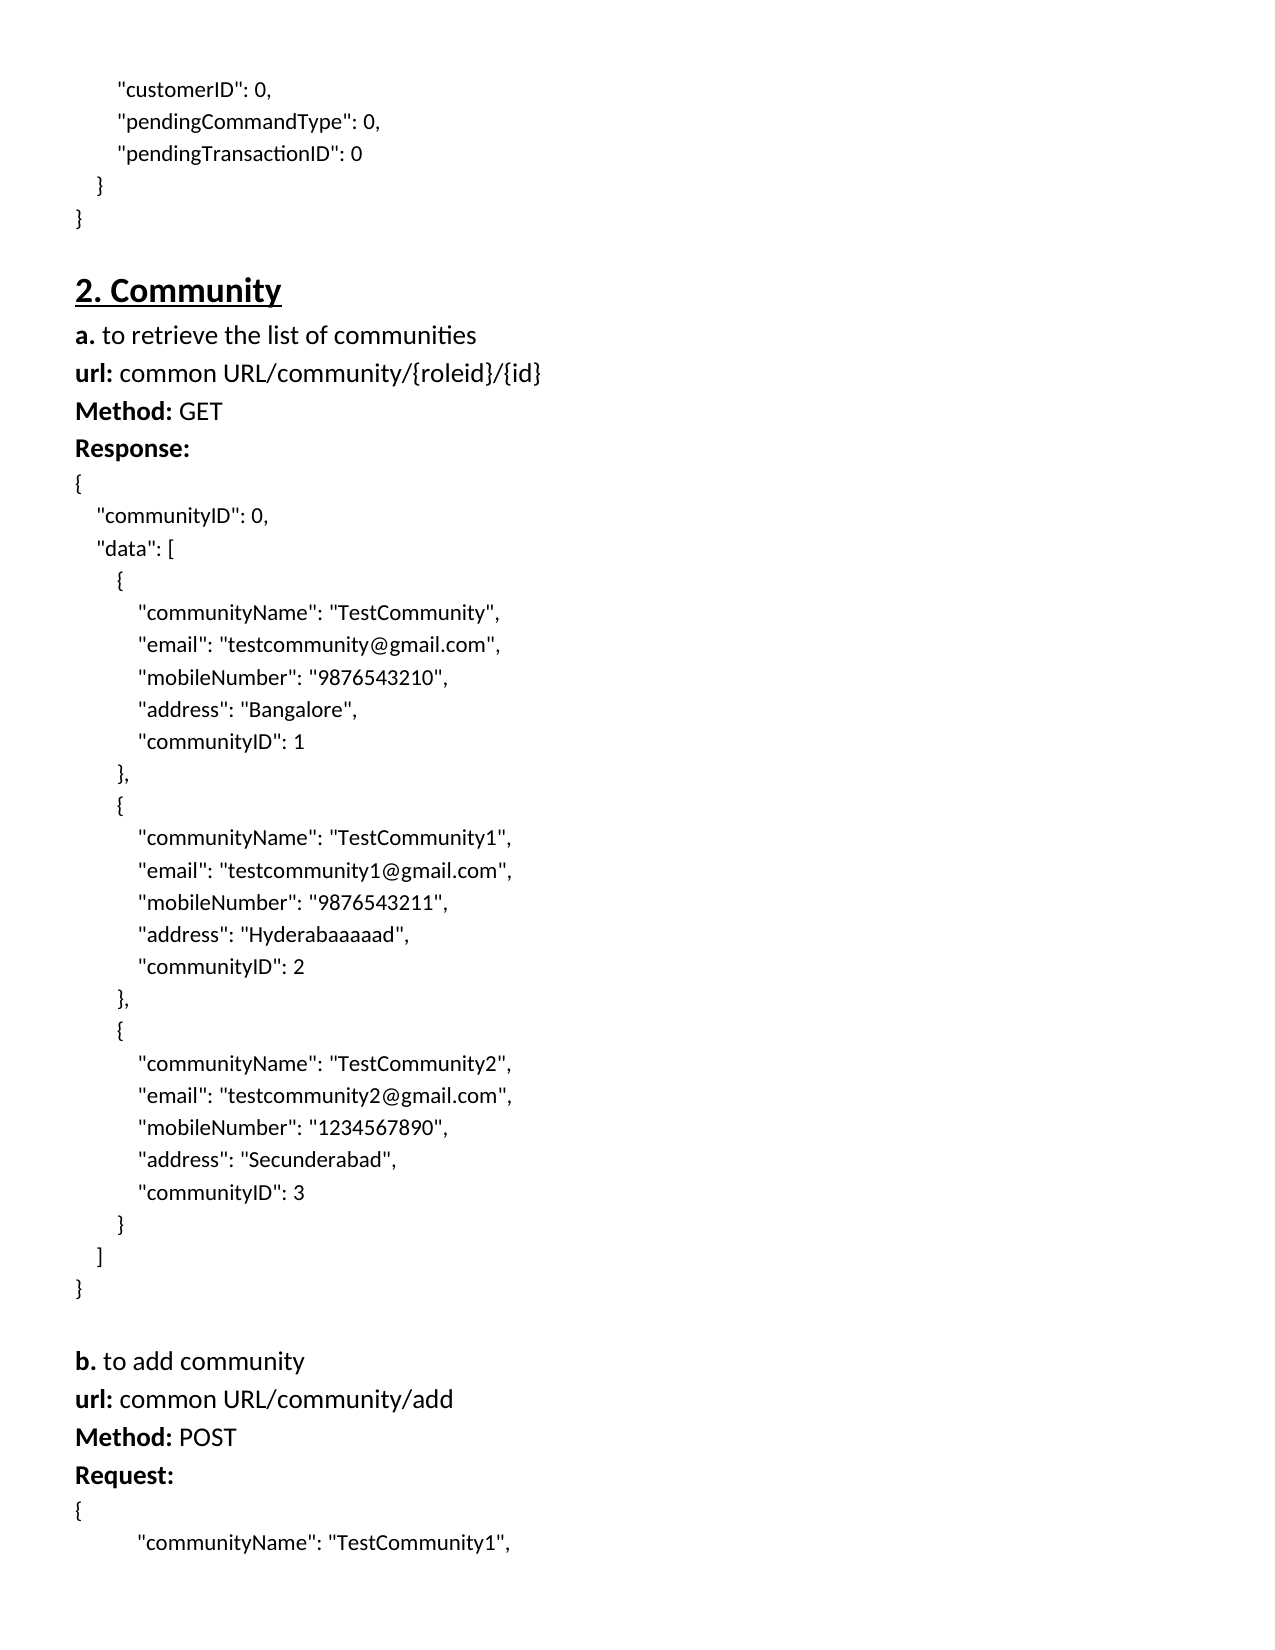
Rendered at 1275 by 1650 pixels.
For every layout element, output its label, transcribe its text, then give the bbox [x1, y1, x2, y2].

text }, [75, 759, 1200, 787]
text Method: GET [75, 394, 1200, 427]
text } [75, 204, 1200, 232]
text "data": [ [75, 534, 1200, 562]
text "email": "testcommunity@gmail.com", [75, 630, 1200, 658]
text "mobileNumber": "9876543210", [75, 663, 1200, 691]
text Request: [75, 1458, 1200, 1491]
text { [75, 791, 1200, 819]
text "communityID": 0, [75, 502, 1200, 530]
text "address": "Secunderabad", [75, 1145, 1200, 1173]
text url: common URL/community/add [75, 1382, 1200, 1415]
text "communityName": "TestCommunity1", [75, 1528, 1200, 1556]
text } [75, 1210, 1200, 1238]
text a. to retrieve the list of communities [75, 318, 1200, 351]
text "communityName": "TestCommunity1", [75, 823, 1200, 852]
text { [75, 1496, 1200, 1524]
text "pendingCommandType": 0, [75, 107, 1200, 135]
text "communityID": 2 [75, 952, 1200, 980]
text "customerID": 0, [75, 75, 1200, 103]
text } [75, 172, 1200, 199]
text } [75, 1274, 1200, 1302]
text ] [75, 1242, 1200, 1270]
text { [75, 566, 1200, 594]
text 2. Community [75, 268, 1200, 311]
text "address": "Bangalore", [75, 695, 1200, 723]
text { [75, 469, 1200, 497]
text "communityID": 3 [75, 1178, 1200, 1206]
text "mobileNumber": "1234567890", [75, 1113, 1200, 1141]
text "email": "testcommunity2@gmail.com", [75, 1081, 1200, 1109]
text b. to add community [75, 1344, 1200, 1377]
text "communityName": "TestCommunity2", [75, 1049, 1200, 1077]
text "address": "Hyderabaaaaad", [75, 920, 1200, 948]
text { [75, 1017, 1200, 1045]
text "mobileNumber": "9876543211", [75, 888, 1200, 916]
text Method: POST [75, 1420, 1200, 1453]
text url: common URL/community/{roleid}/{id} [75, 356, 1200, 389]
text }, [75, 984, 1200, 1012]
text "pendingTransactionID": 0 [75, 139, 1200, 167]
text "communityName": "TestCommunity", [75, 598, 1200, 626]
text "communityID": 1 [75, 727, 1200, 755]
text Response: [75, 432, 1200, 464]
text "email": "testcommunity1@gmail.com", [75, 856, 1200, 884]
